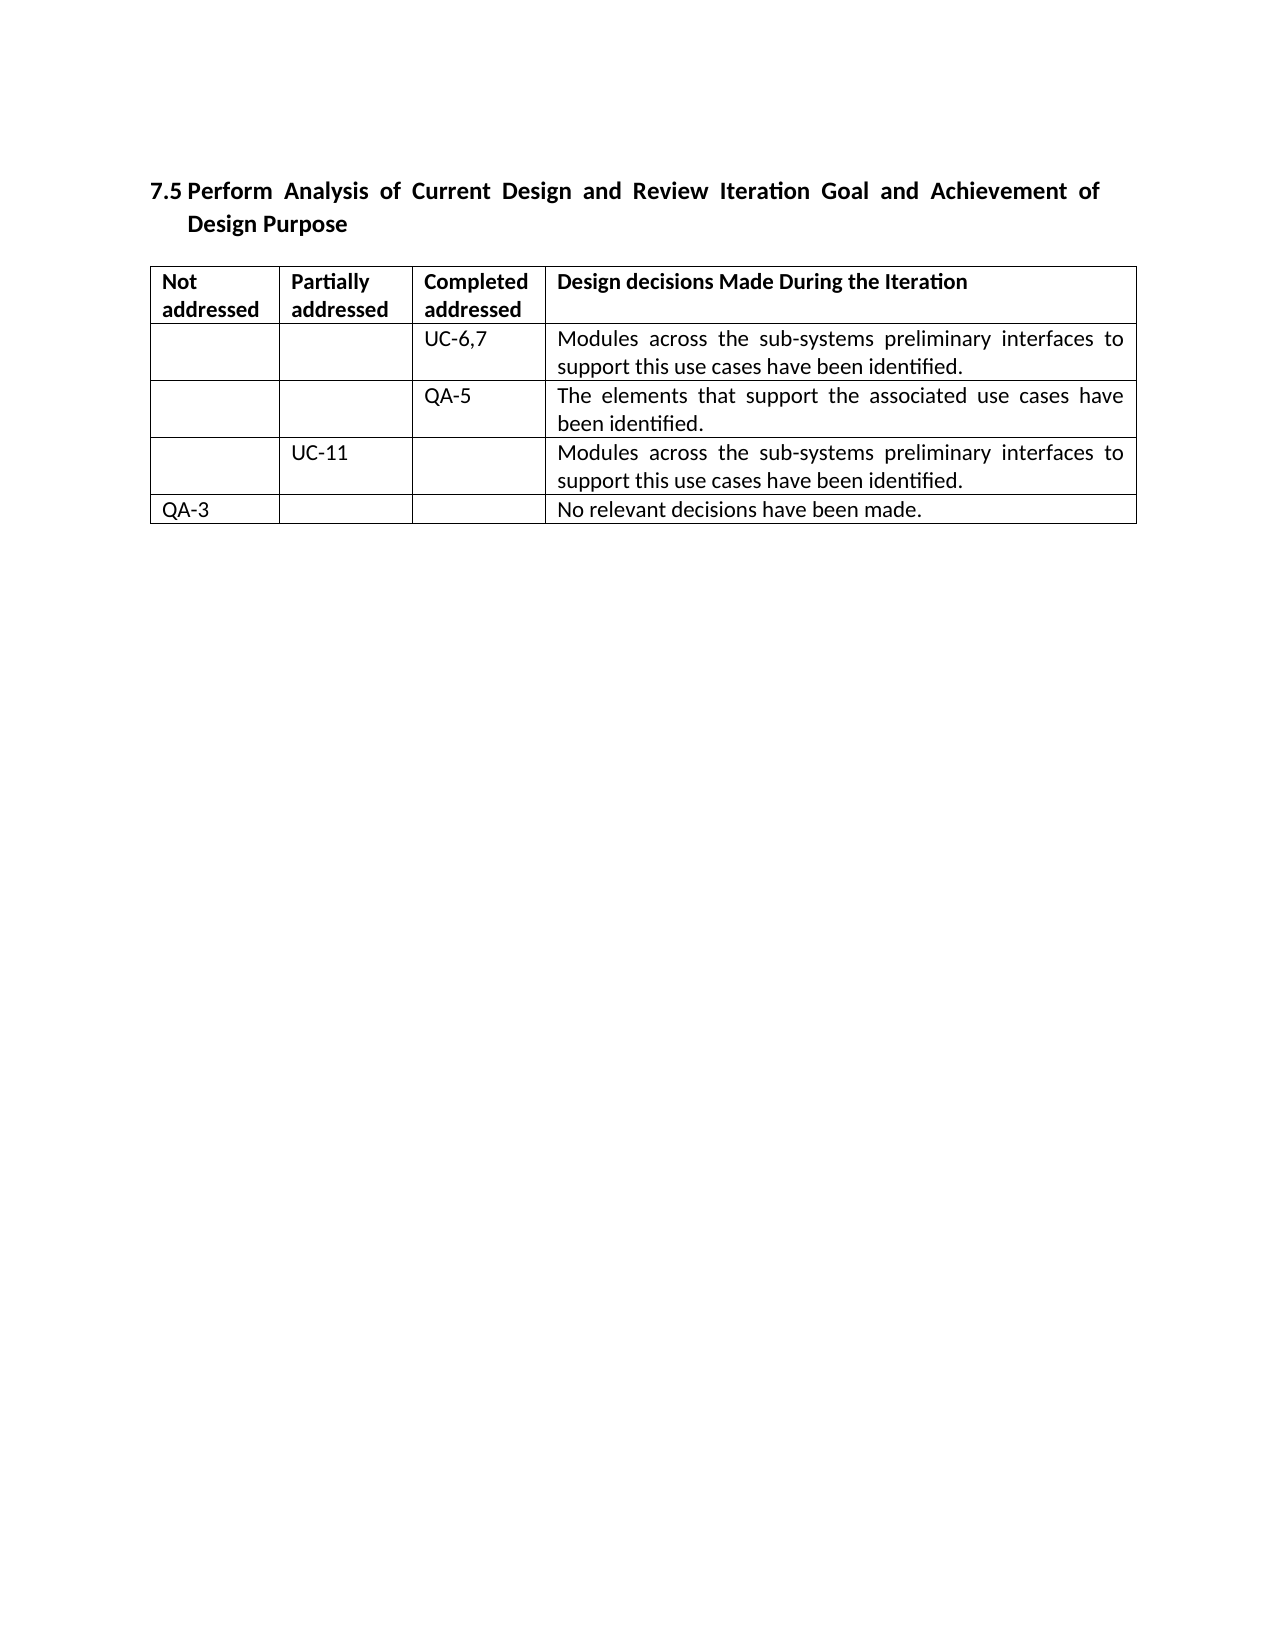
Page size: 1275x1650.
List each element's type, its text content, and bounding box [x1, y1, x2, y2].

table_cell [151, 381, 279, 437]
table_cell QA-5 [413, 381, 545, 437]
list Perform Analysis of Current Design and Review Iteration Goal and Achievement of Design Purpose [150, 175, 1102, 238]
table_cell The elements that support the associated use cases have been identified. [546, 381, 1136, 437]
table_cell Modules across the sub-systems preliminary interfaces to support this use cases have been identified. [546, 324, 1136, 380]
table_cell [413, 438, 545, 494]
table_cell Modules across the sub-systems preliminary interfaces to support this use cases have been identified. [546, 438, 1136, 494]
table_cell QA-3 [151, 495, 279, 523]
table_cell UC-6,7 [413, 324, 545, 380]
table_cell [280, 495, 412, 523]
table_header Partially addressed [280, 267, 412, 323]
table_cell [151, 324, 279, 380]
table_cell [413, 495, 545, 523]
table_cell No relevant decisions have been made. [546, 495, 1136, 523]
table_header Not addressed [151, 267, 279, 323]
table_cell [151, 438, 279, 494]
table_cell [280, 381, 412, 437]
table_header Completed addressed [413, 267, 545, 323]
table_cell UC-11 [280, 438, 412, 494]
table_header Design decisions Made During the Iteration [546, 267, 1136, 323]
table_cell [280, 324, 412, 380]
